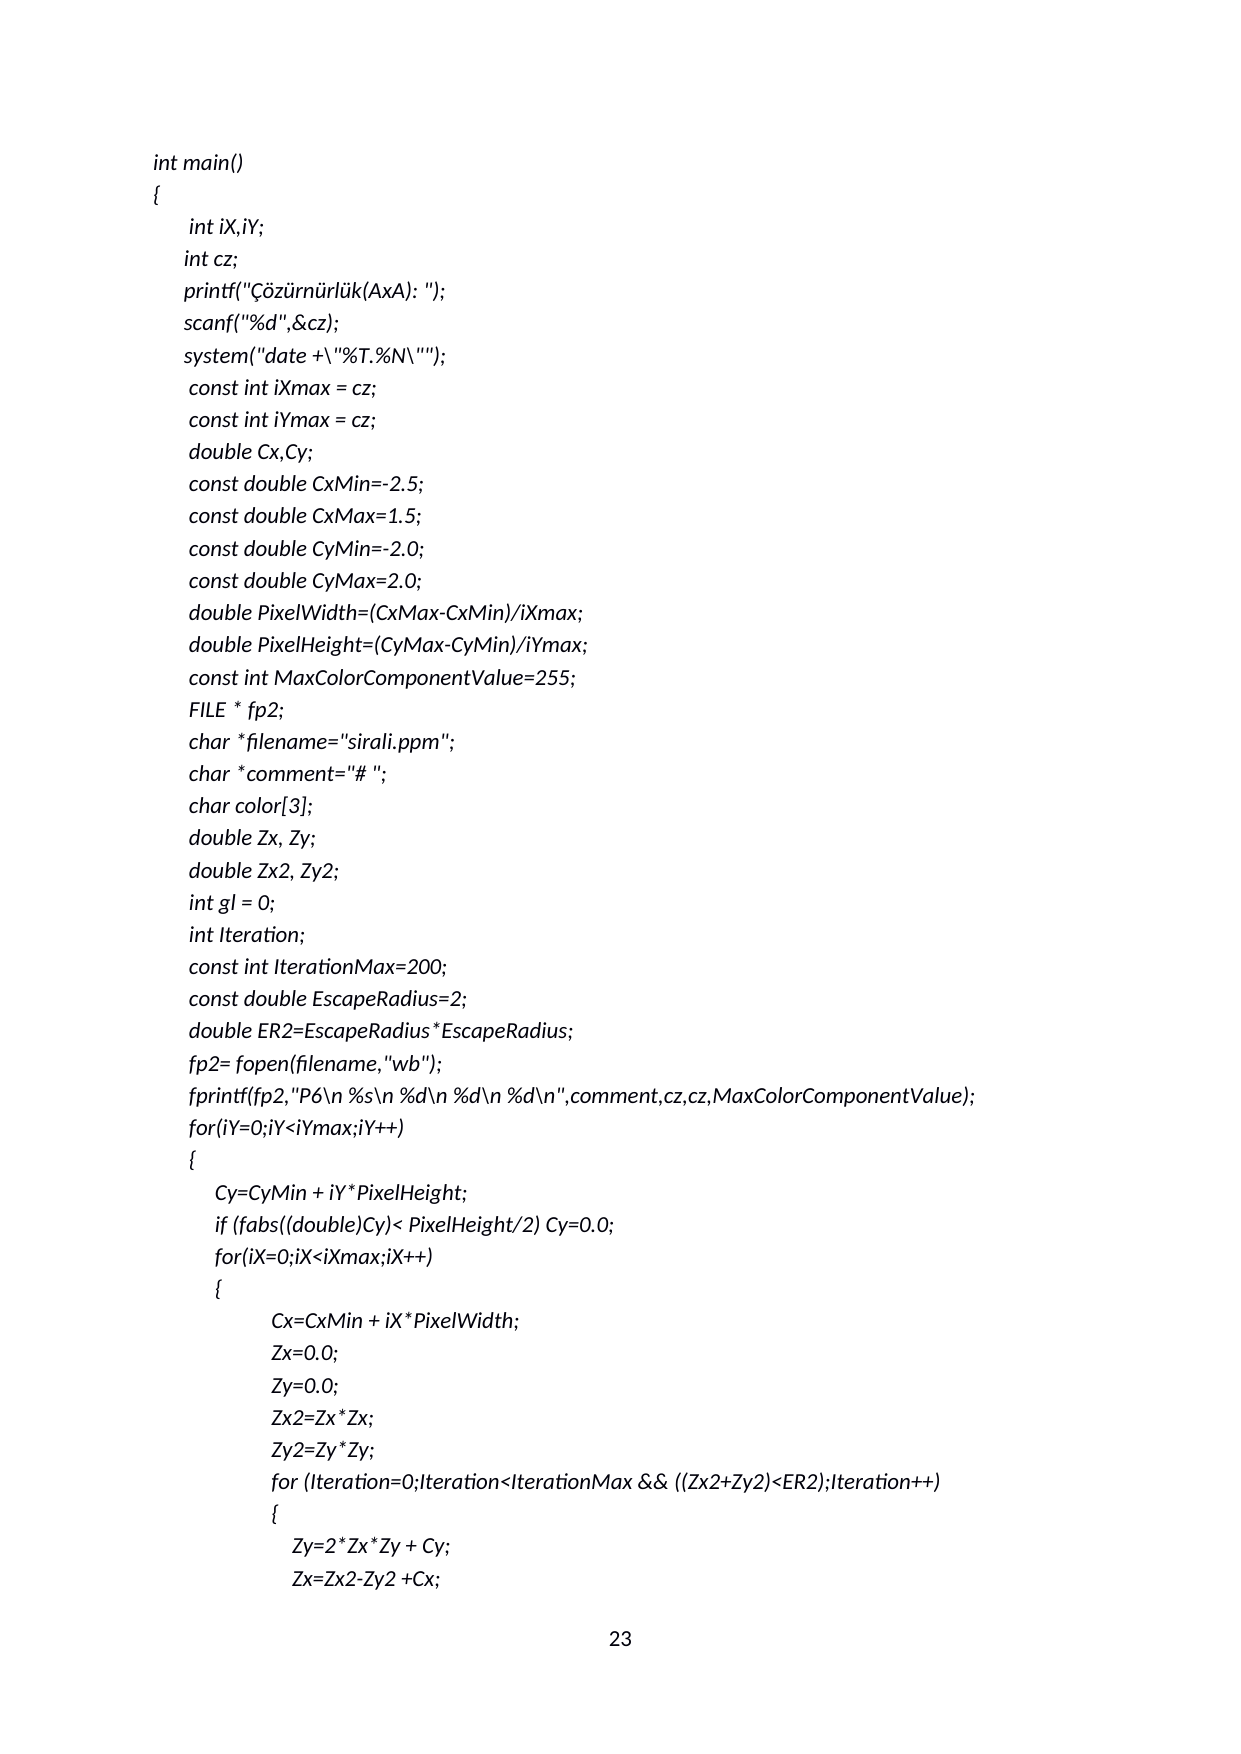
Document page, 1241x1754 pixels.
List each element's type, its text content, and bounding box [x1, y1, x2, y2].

text fprintf(fp2,"P6\n %s\n %d\n %d\n %d\n",comment,cz,cz,MaxColorComponentValue); [148, 1081, 1093, 1109]
text int main() [148, 148, 1093, 176]
text { [148, 1499, 1093, 1527]
text scanf("%d",&cz); [148, 308, 1093, 337]
text if (fabs((double)Cy)< PixelHeight/2) Cy=0.0; [148, 1210, 1093, 1238]
text double Zx2, Zy2; [148, 856, 1093, 884]
text { [148, 1145, 1093, 1173]
text Cx=CxMin + iX*PixelWidth; [148, 1306, 1093, 1334]
text int Iteration; [148, 920, 1093, 948]
text FILE * fp2; [148, 695, 1093, 723]
text { [148, 1274, 1093, 1302]
text fp2= fopen(filename,"wb"); [148, 1049, 1093, 1077]
text const int iYmax = cz; [148, 405, 1093, 433]
text double PixelWidth=(CxMax-CxMin)/iXmax; [148, 598, 1093, 626]
text const int MaxColorComponentValue=255; [148, 663, 1093, 691]
text for (Iteration=0;Iteration<IterationMax && ((Zx2+Zy2)<ER2);Iteration++) [148, 1467, 1093, 1495]
text char *filename="sirali.ppm"; [148, 727, 1093, 755]
text Zx2=Zx*Zx; [148, 1403, 1093, 1431]
text printf("Çözürnürlük(AxA): "); [148, 276, 1093, 304]
text double Cx,Cy; [148, 437, 1093, 465]
text Zy=0.0; [148, 1371, 1093, 1399]
text Zy=2*Zx*Zy + Cy; [148, 1532, 1093, 1560]
text int cz; [148, 244, 1093, 272]
text double Zx, Zy; [148, 823, 1093, 852]
text { [148, 180, 1093, 208]
text Zx=0.0; [148, 1338, 1093, 1367]
text const int iXmax = cz; [148, 373, 1093, 401]
text for(iY=0;iY<iYmax;iY++) [148, 1113, 1093, 1141]
text int iX,iY; [148, 212, 1093, 240]
text int gl = 0; [148, 888, 1093, 916]
text Zx=Zx2-Zy2 +Cx; [148, 1564, 1093, 1592]
text const double CyMax=2.0; [148, 566, 1093, 594]
text const double CyMin=-2.0; [148, 534, 1093, 562]
text for(iX=0;iX<iXmax;iX++) [148, 1242, 1093, 1270]
text char *comment="# "; [148, 759, 1093, 787]
text const double CxMax=1.5; [148, 502, 1093, 530]
text double ER2=EscapeRadius*EscapeRadius; [148, 1017, 1093, 1045]
text Cy=CyMin + iY*PixelHeight; [148, 1178, 1093, 1206]
text Zy2=Zy*Zy; [148, 1435, 1093, 1463]
text const int IterationMax=200; [148, 952, 1093, 980]
text const double EscapeRadius=2; [148, 984, 1093, 1012]
text system("date +\"%T.%N\""); [148, 341, 1093, 369]
text double PixelHeight=(CyMax-CyMin)/iYmax; [148, 630, 1093, 658]
text const double CxMin=-2.5; [148, 469, 1093, 497]
text char color[3]; [148, 791, 1093, 819]
